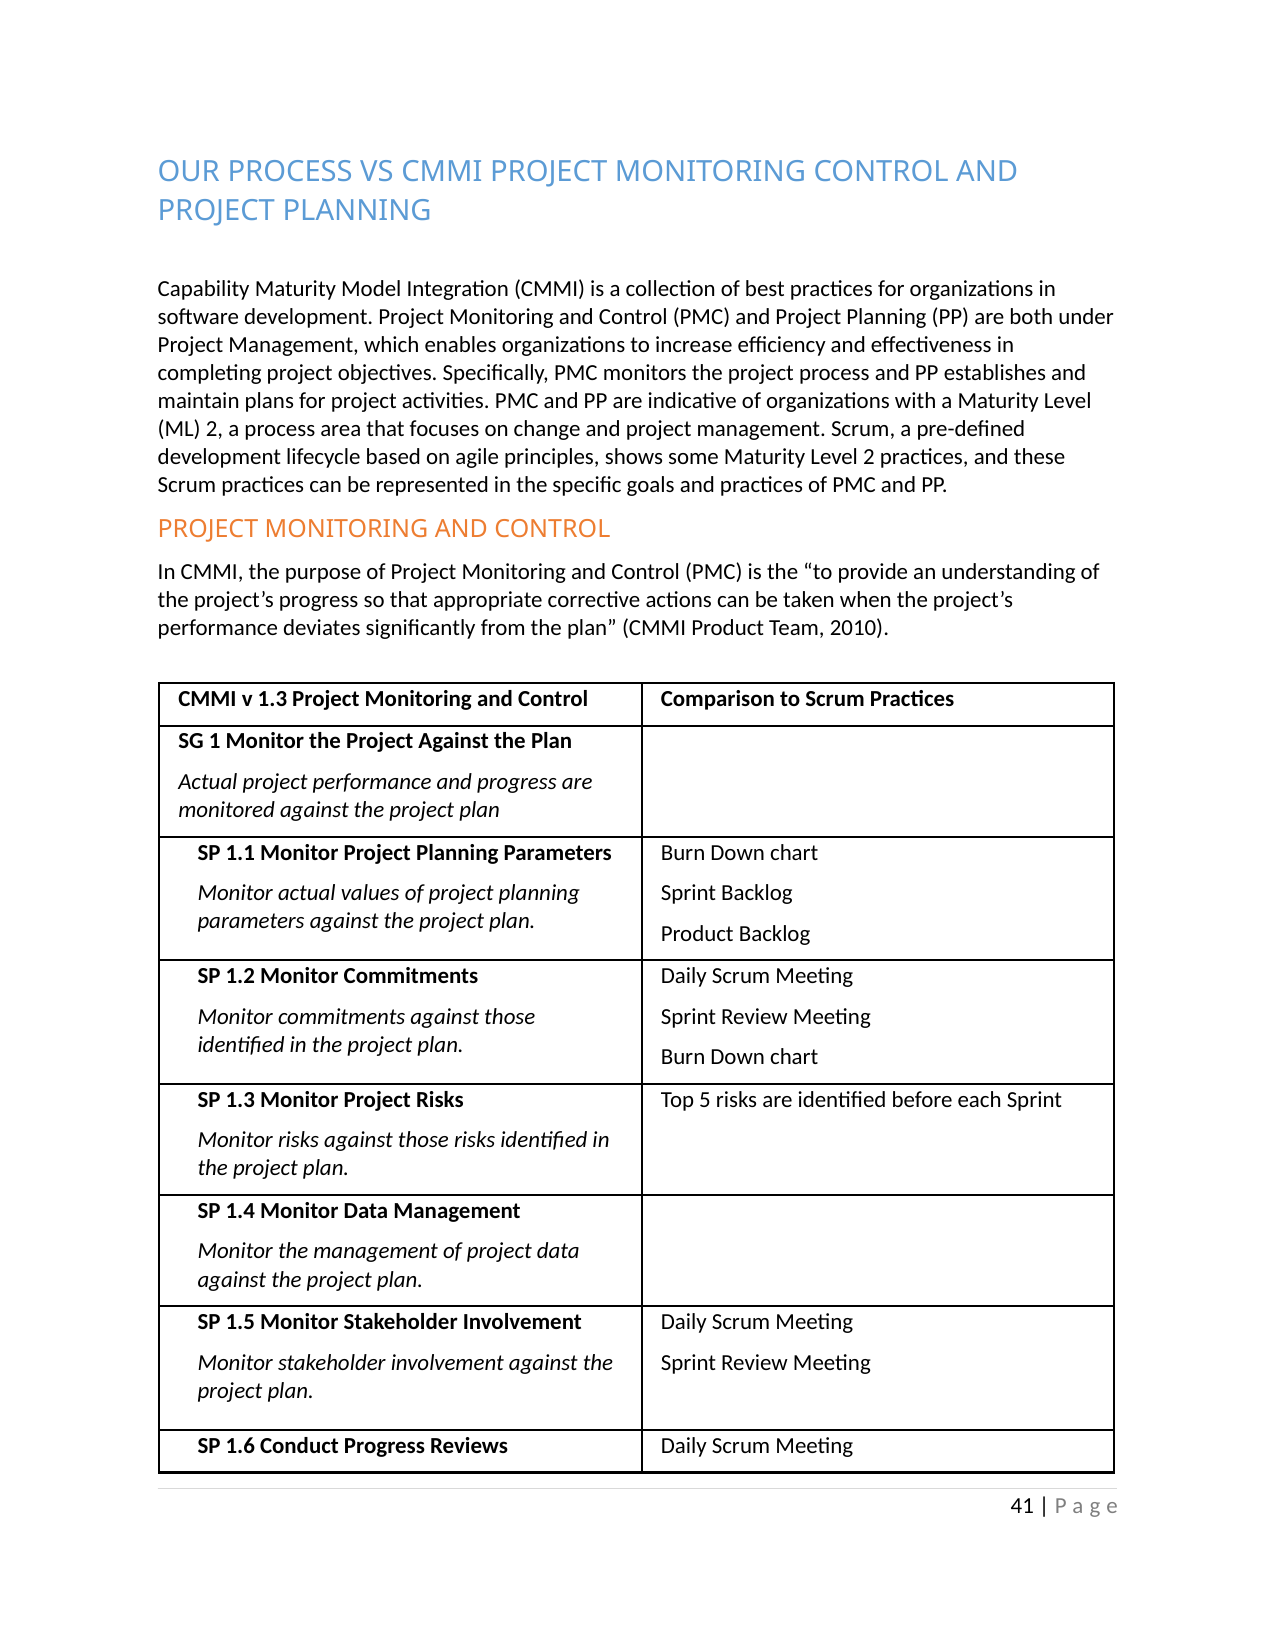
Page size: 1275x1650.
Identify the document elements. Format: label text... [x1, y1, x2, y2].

table_header Comparison to Scrum Practices [643, 684, 1113, 724]
table_cell Top 5 risks are identified before each Sprint [643, 1085, 1113, 1194]
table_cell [160, 1431, 641, 1471]
table_cell SP 1.2 Monitor Commitments Monitor commitments against those identified in the project plan. [160, 961, 641, 1083]
table_cell Daily Scrum Meeting Sprint Review Meeting [643, 1307, 1113, 1429]
table_cell SP 1.3 Monitor Project Risks Monitor risks against those risks identified in the project plan. [160, 1085, 641, 1194]
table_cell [643, 1431, 1113, 1471]
text In CMMI, the purpose of Project Monitoring and Control (PMC) is the “to provide an understanding of the project’s progress so that appropriate corrective actions can be taken when the project’s performance deviates significantly from the plan” (CMMI Product Team, 2010). [157, 557, 1117, 669]
table_header CMMI v 1.3 Project Monitoring and Control [160, 684, 641, 724]
table_cell [643, 727, 1113, 836]
table_cell SP 1.5 Monitor Stakeholder Involvement Monitor stakeholder involvement against the project plan. [160, 1307, 641, 1429]
table_cell Burn Down chart Sprint Backlog Product Backlog [643, 838, 1113, 959]
subtitle Our Process vs CMMI Project Monitoring Control and Project Planning [157, 150, 1117, 229]
table_cell [643, 1196, 1113, 1305]
table_cell SP 1.4 Monitor Data Management Monitor the management of project data against the project plan. [160, 1196, 641, 1305]
table_cell Daily Scrum Meeting Sprint Review Meeting Burn Down chart [643, 961, 1113, 1083]
subtitle Project Monitoring and Control [157, 511, 1117, 545]
table_cell SG 1 Monitor the Project Against the Plan Actual project performance and progress are monitored against the project plan [160, 727, 641, 836]
text Capability Maturity Model Integration (CMMI) is a collection of best practices for organizations in software development. Project Monitoring and Control (PMC) and Project Planning (PP) are both under Project Management, which enables organizations to increase efficiency and effectiveness in completing project objectives. Specifically, PMC monitors the project process and PP establishes and maintain plans for project activities. PMC and PP are indicative of organizations with a Maturity Level (ML) 2, a process area that focuses on change and project management. Scrum, a pre-defined development lifecycle based on agile principles, shows some Maturity Level 2 practices, and these Scrum practices can be represented in the specific goals and practices of PMC and PP. [157, 274, 1117, 498]
table_cell SP 1.1 Monitor Project Planning Parameters Monitor actual values of project planning parameters against the project plan. [160, 838, 641, 959]
